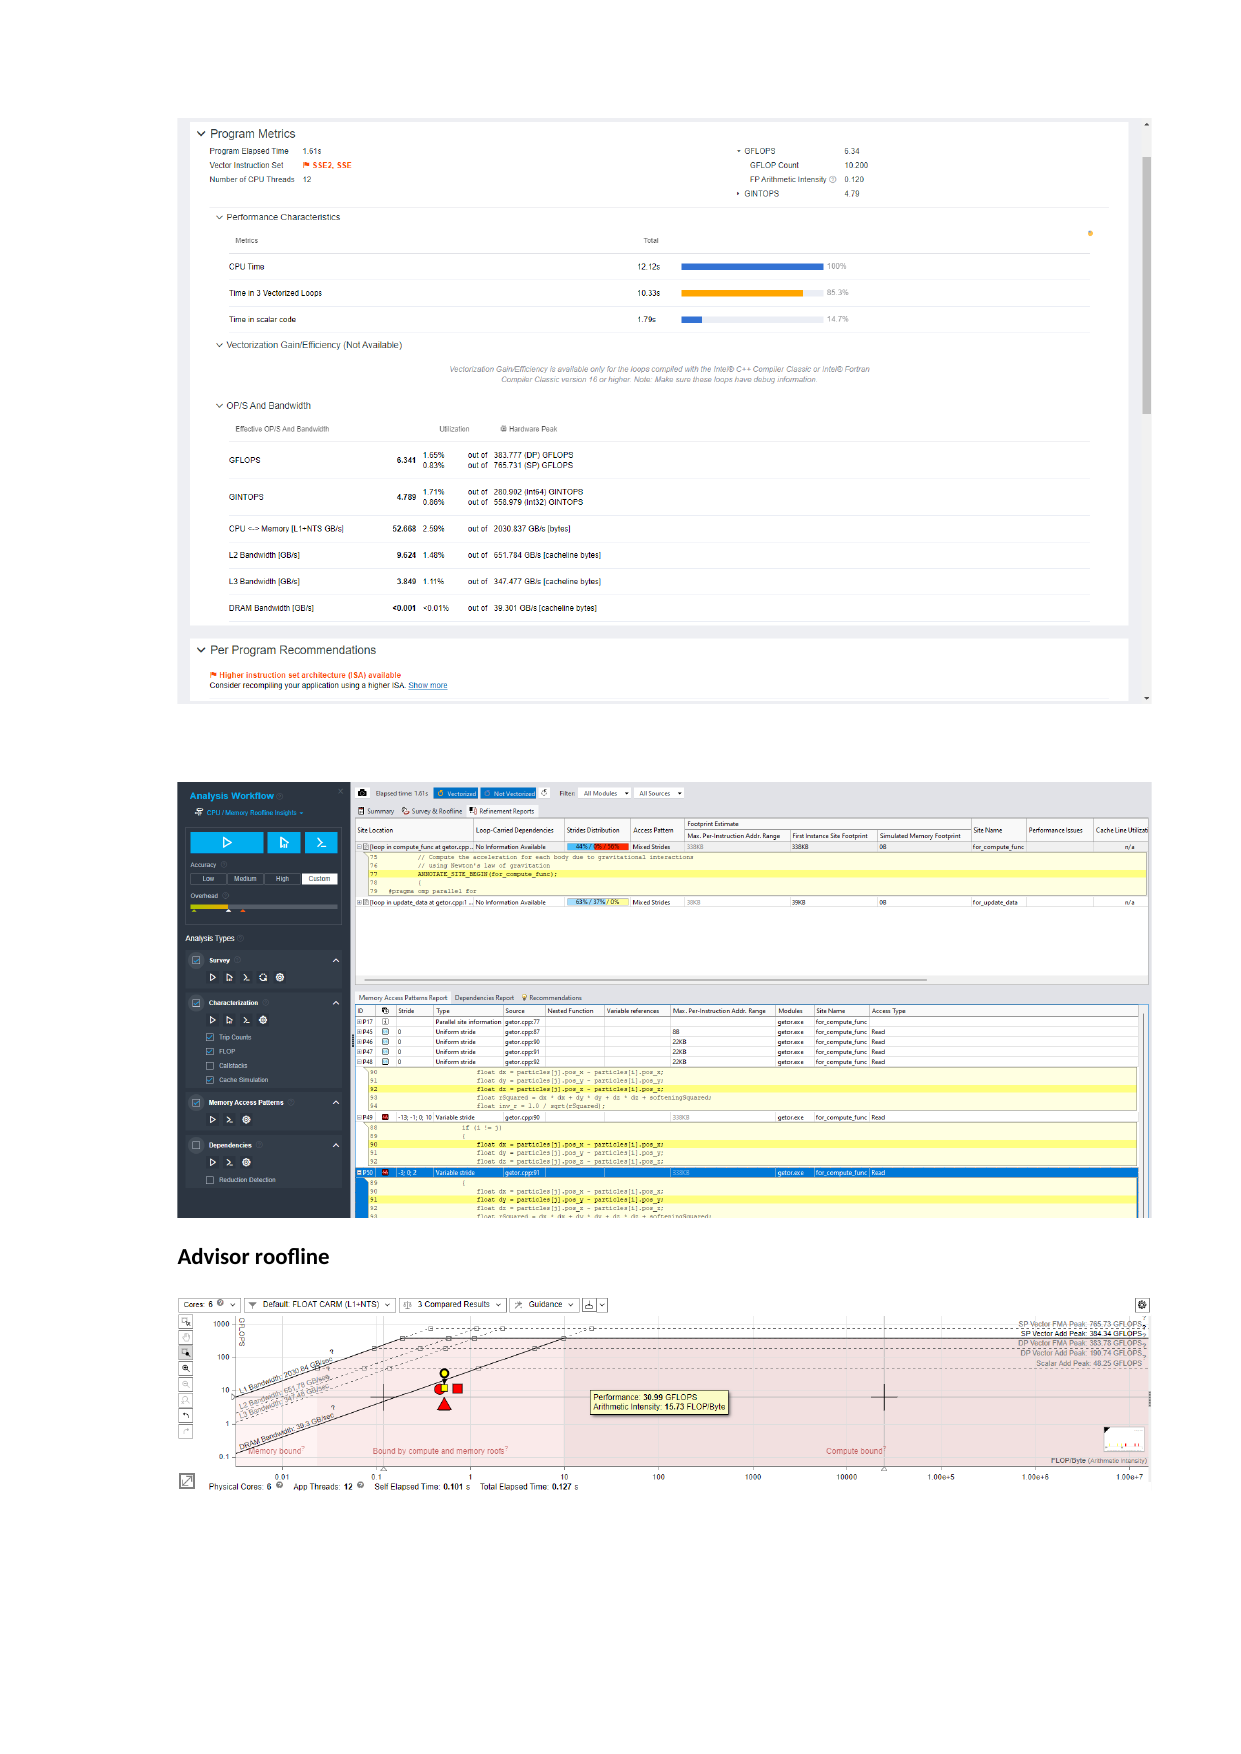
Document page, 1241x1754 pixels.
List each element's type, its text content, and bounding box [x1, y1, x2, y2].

text Advisor roofline [177, 1242, 1152, 1270]
picture [177, 782, 1152, 1218]
picture [177, 118, 1152, 704]
picture [177, 1295, 1152, 1491]
